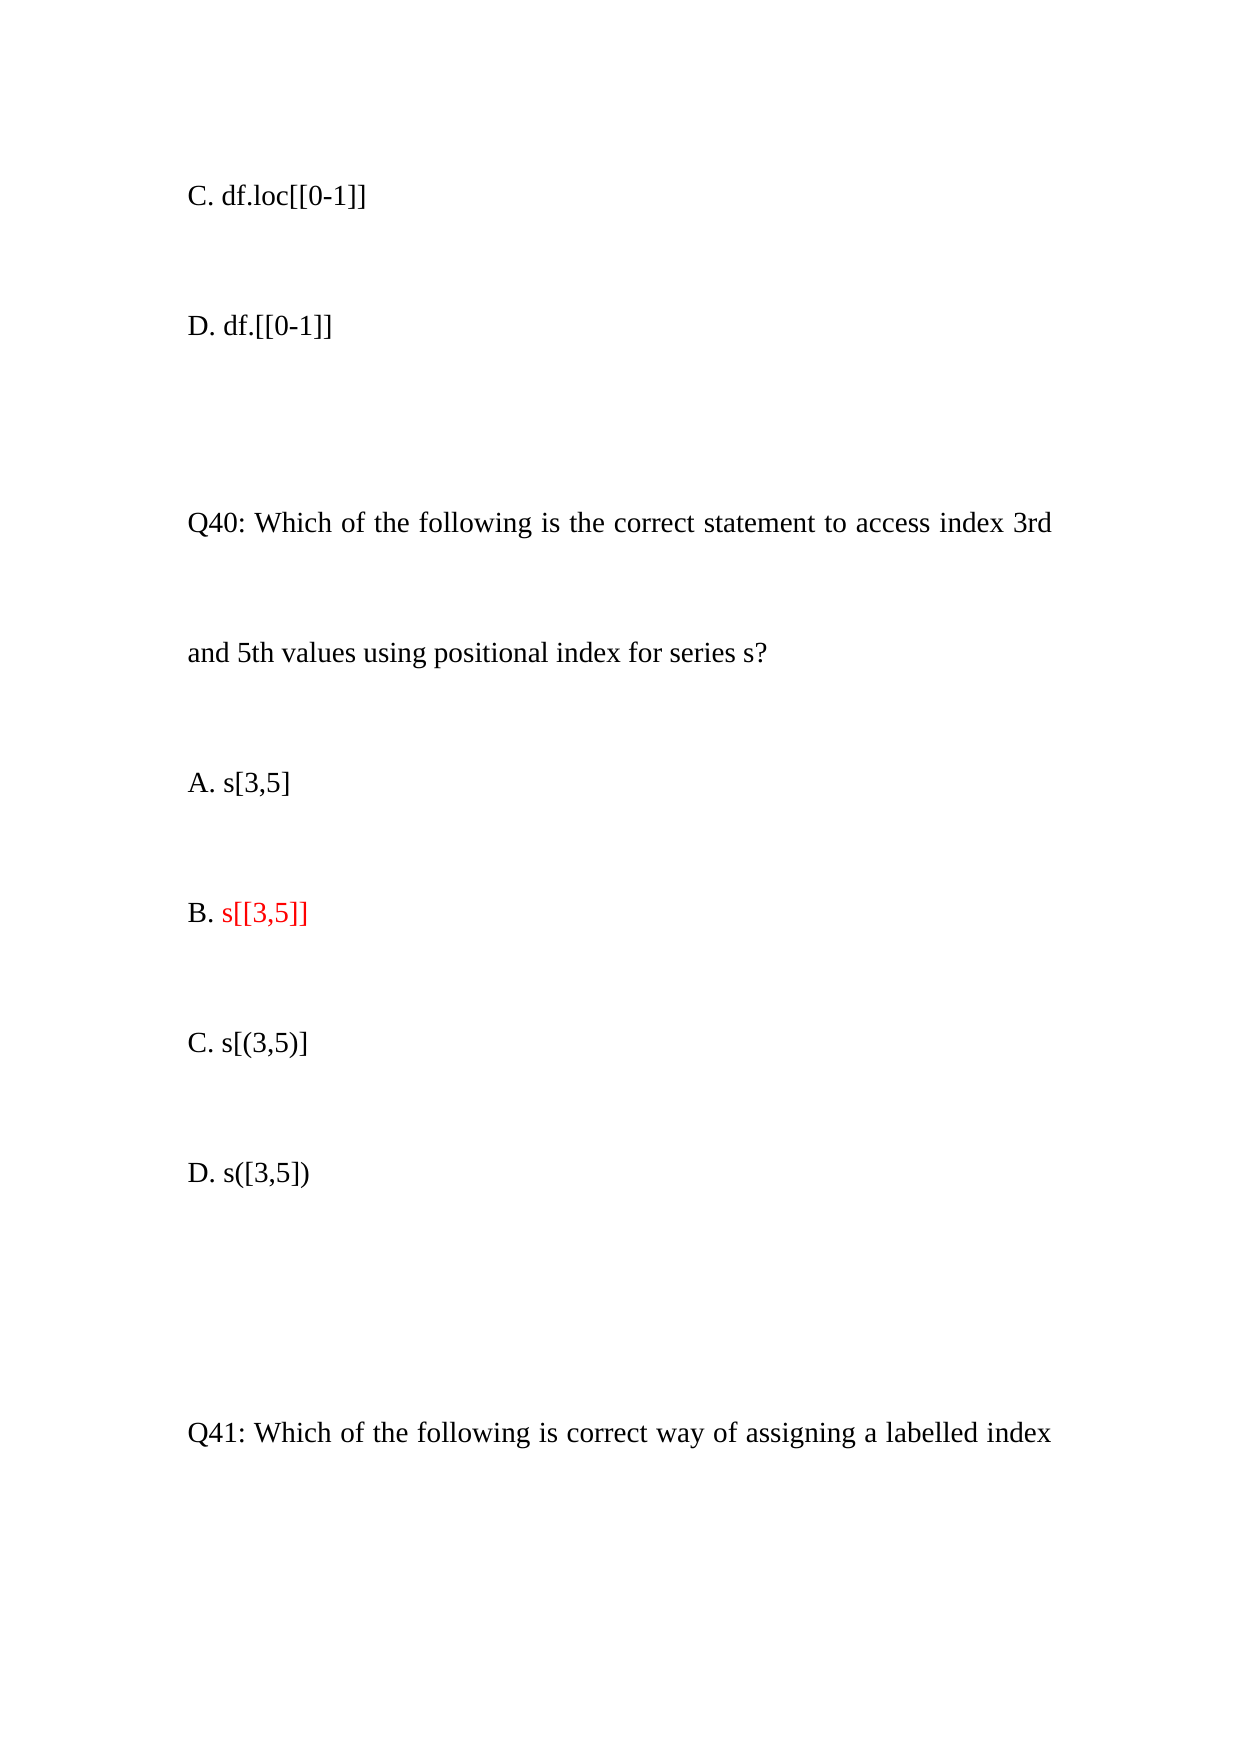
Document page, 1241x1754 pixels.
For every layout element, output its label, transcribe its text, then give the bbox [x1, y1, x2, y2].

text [187, 162, 1053, 357]
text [187, 1399, 1053, 1464]
text Q40: Which of the following is the correct statement to access index 3rd and 5th values using positional index for series s? A. s[3,5] B. s[[3,5]] C. s[(3,5)] D. s([3,5]) [187, 489, 1053, 1334]
